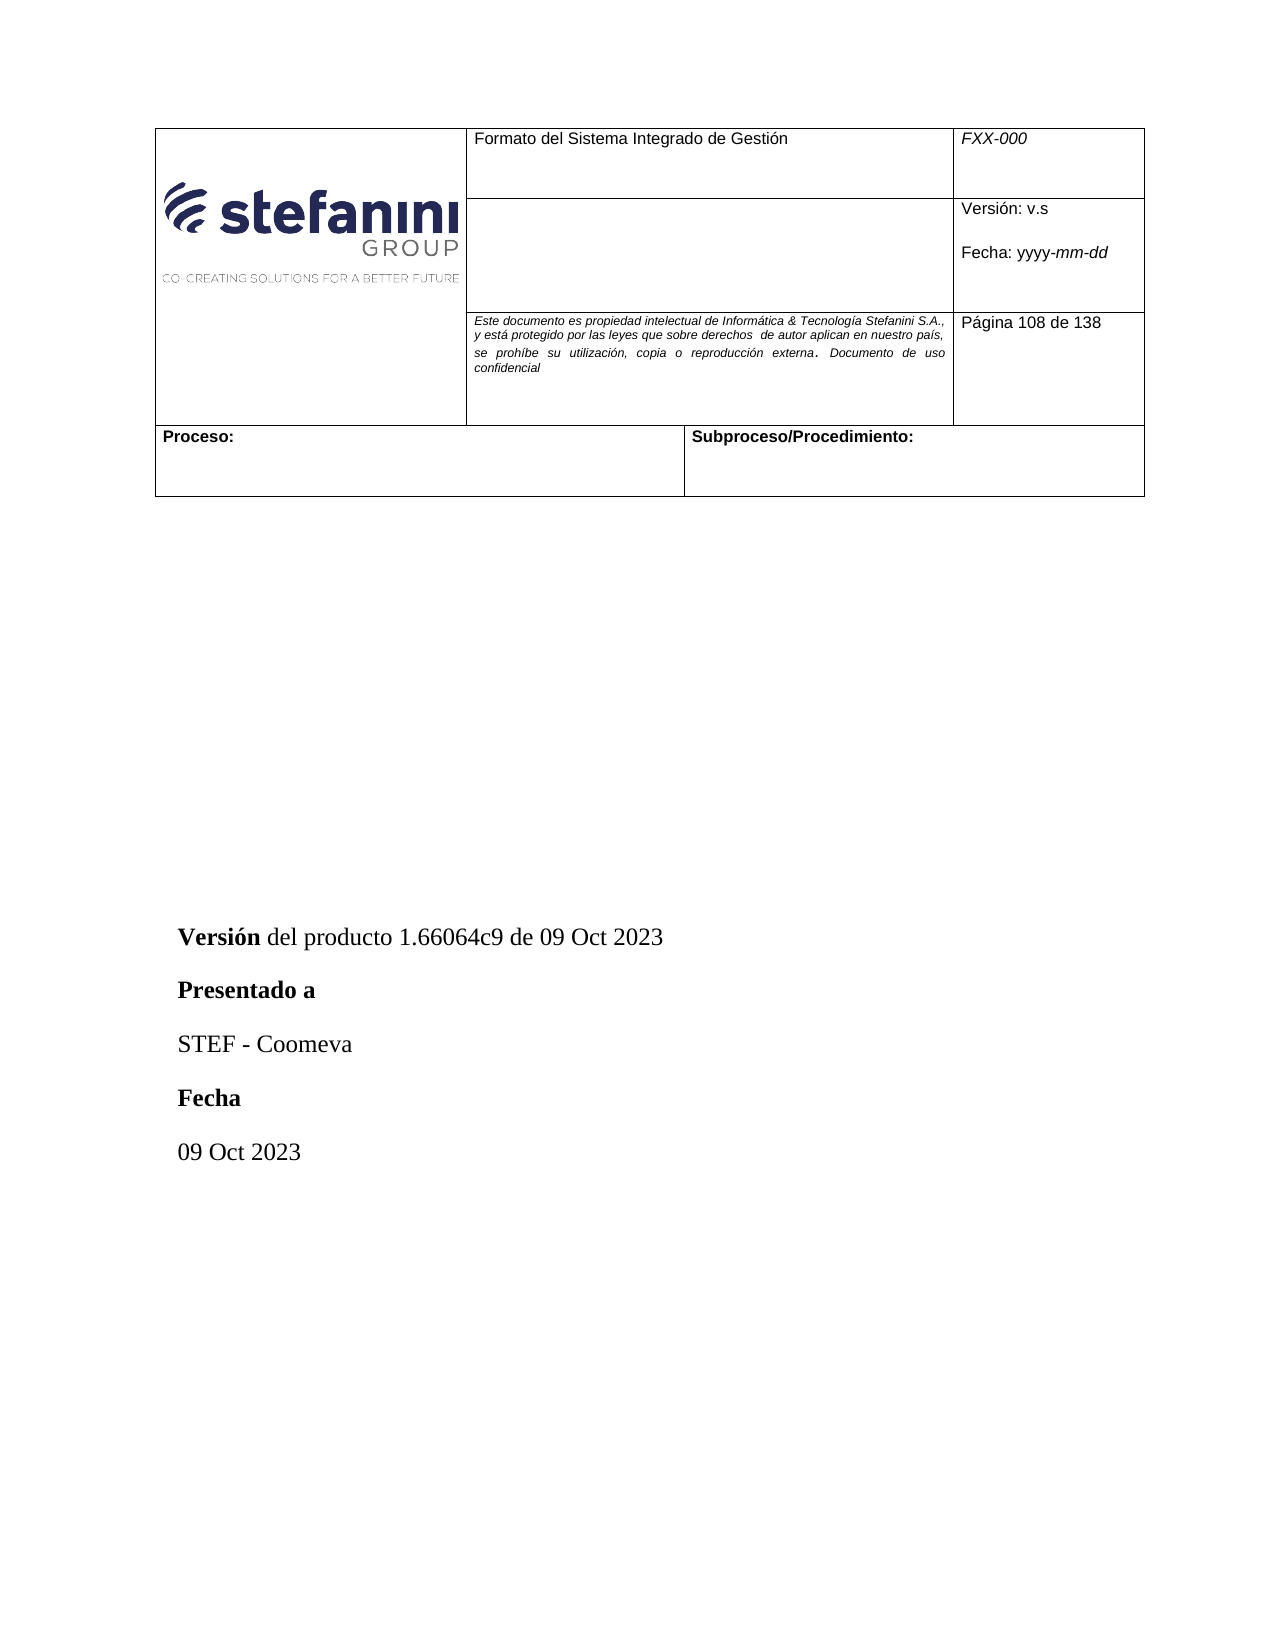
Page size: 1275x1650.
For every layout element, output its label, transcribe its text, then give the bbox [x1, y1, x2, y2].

text Presentado a [177, 976, 1098, 1004]
text STEF - Coomeva [177, 1029, 1098, 1058]
picture [162, 182, 460, 286]
text Fecha [177, 1083, 1098, 1112]
text 09 Oct 2023 [177, 1137, 1098, 1166]
text Versión del producto 1.66064c9 de 09 Oct 2023 [177, 922, 1098, 951]
